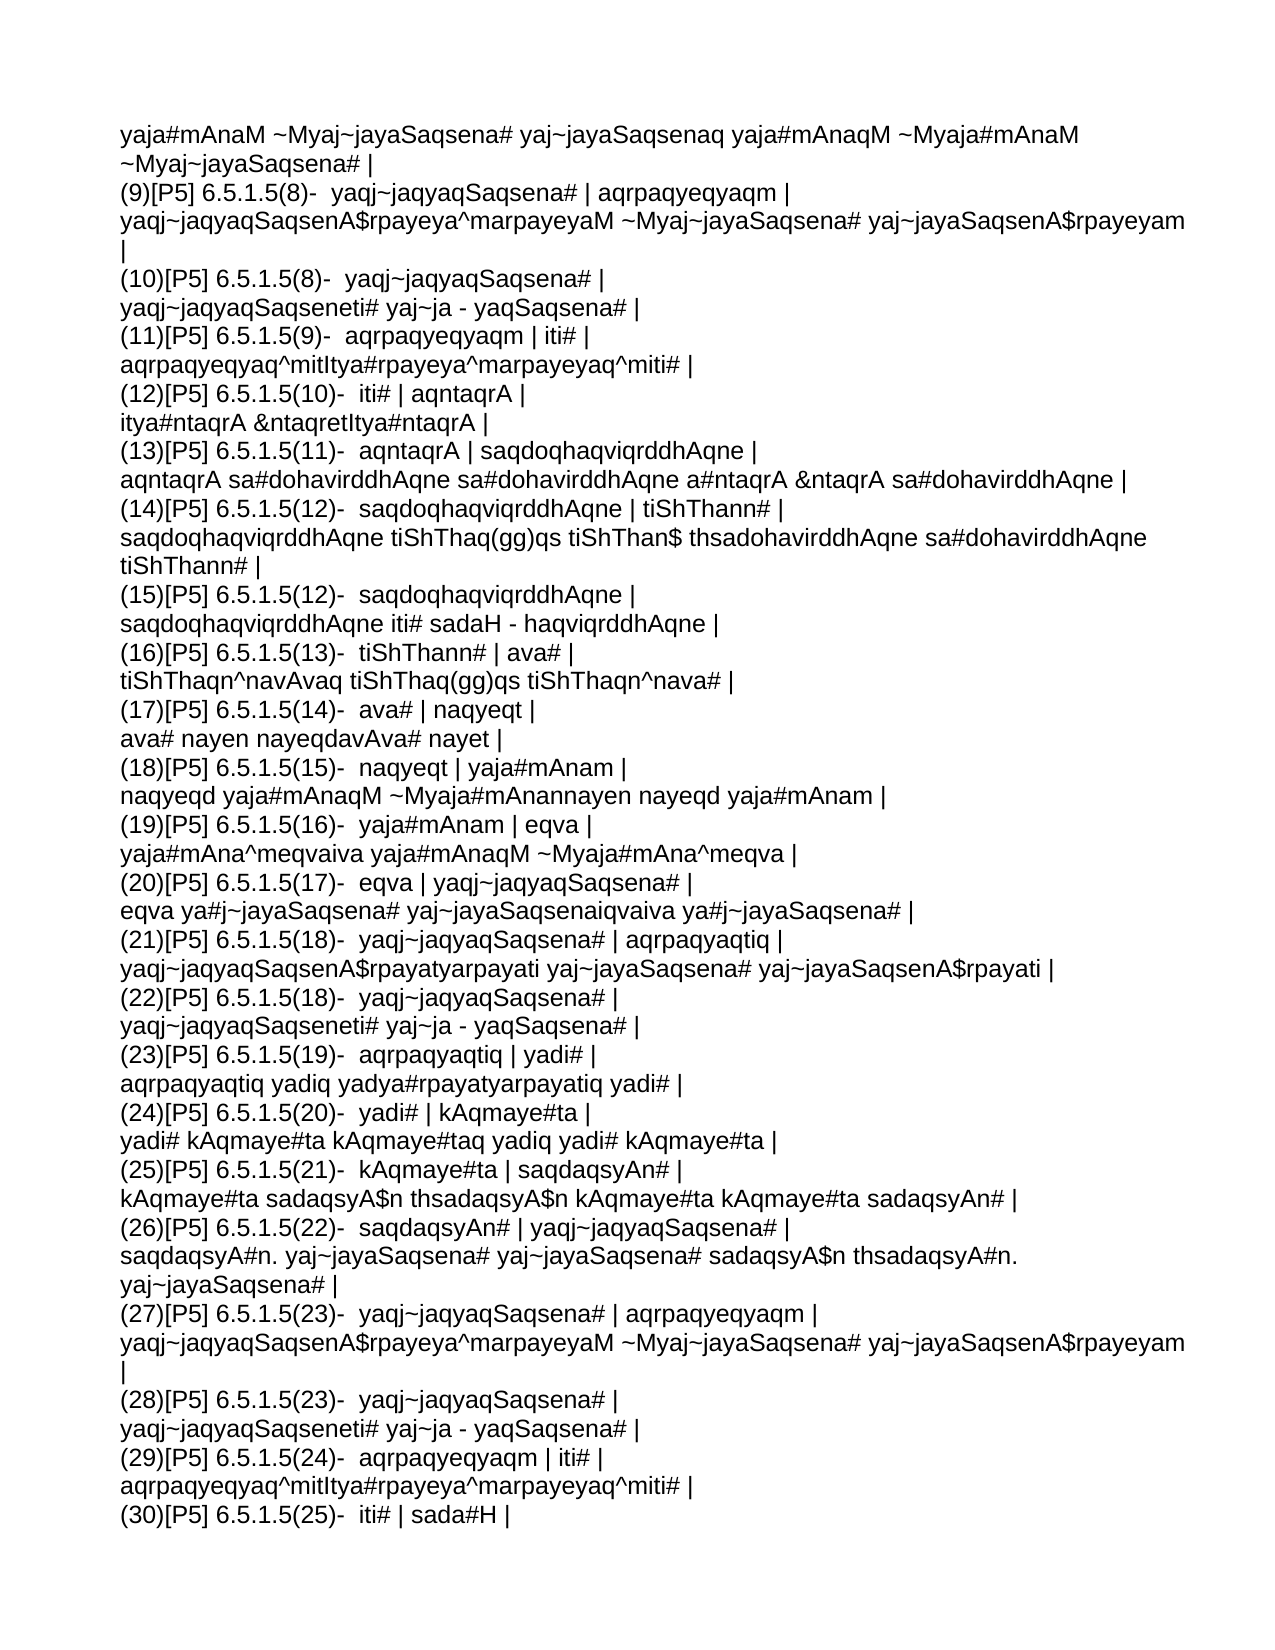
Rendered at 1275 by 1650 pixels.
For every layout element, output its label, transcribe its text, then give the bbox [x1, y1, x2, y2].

text naqyeqd yaja#mAnaqM ~Myaja#mAnannayen nayeqd yaja#mAnam | [120, 781, 1200, 810]
text (13)[P5] 6.5.1.5(11)- aqntaqrA | saqdoqhaqviqrddhAqne | [120, 436, 1200, 465]
text (29)[P5] 6.5.1.5(24)- aqrpaqyeqyaqm | iti# | [120, 1442, 1200, 1471]
text tiShThaqn^navAvaq tiShThaq(gg)qs tiShThaqn^nava# | [120, 666, 1200, 695]
text aqrpaqyaqtiq yadiq yadya#rpayatyarpayatiq yadi# | [120, 1069, 1200, 1097]
text aqrpaqyeqyaq^mitItya#rpayeya^marpayeyaq^miti# | [120, 350, 1200, 379]
text itya#ntaqrA &ntaqretItya#ntaqrA | [120, 407, 1200, 436]
text eqva ya#j~jayaSaqsena# yaj~jayaSaqsenaiqvaiva ya#j~jayaSaqsena# | [120, 896, 1200, 925]
text (14)[P5] 6.5.1.5(12)- saqdoqhaqviqrddhAqne | tiShThann# | [120, 494, 1200, 522]
text (15)[P5] 6.5.1.5(12)- saqdoqhaqviqrddhAqne | [120, 580, 1200, 609]
text (23)[P5] 6.5.1.5(19)- aqrpaqyaqtiq | yadi# | [120, 1040, 1200, 1069]
text yaqj~jaqyaqSaqsenA$rpayeya^marpayeyaM ~Myaj~jayaSaqsena# yaj~jayaSaqsenA$rpayeyam | [120, 206, 1200, 264]
text yaqj~jaqyaqSaqsenA$rpayatyarpayati yaj~jayaSaqsena# yaj~jayaSaqsenA$rpayati | [120, 954, 1200, 982]
text (16)[P5] 6.5.1.5(13)- tiShThann# | ava# | [120, 637, 1200, 666]
text (24)[P5] 6.5.1.5(20)- yadi# | kAqmaye#ta | [120, 1097, 1200, 1126]
text (26)[P5] 6.5.1.5(22)- saqdaqsyAn# | yaqj~jaqyaqSaqsena# | [120, 1212, 1200, 1241]
text kAqmaye#ta sadaqsyA$n thsadaqsyA$n kAqmaye#ta kAqmaye#ta sadaqsyAn# | [120, 1184, 1200, 1212]
text ava# nayen nayeqdavAva# nayet | [120, 724, 1200, 752]
text yaqj~jaqyaqSaqseneti# yaj~ja - yaqSaqsena# | [120, 1414, 1200, 1442]
text (28)[P5] 6.5.1.5(23)- yaqj~jaqyaqSaqsena# | [120, 1385, 1200, 1414]
text (17)[P5] 6.5.1.5(14)- ava# | naqyeqt | [120, 695, 1200, 724]
text saqdoqhaqviqrddhAqne tiShThaq(gg)qs tiShThan$ thsadohavirddhAqne sa#dohavirddhAqne tiShThann# | [120, 522, 1200, 580]
text (9)[P5] 6.5.1.5(8)- yaqj~jaqyaqSaqsena# | aqrpaqyeqyaqm | [120, 177, 1200, 206]
text saqdoqhaqviqrddhAqne iti# sadaH - haqviqrddhAqne | [120, 609, 1200, 637]
text (11)[P5] 6.5.1.5(9)- aqrpaqyeqyaqm | iti# | [120, 321, 1200, 350]
text aqntaqrA sa#dohavirddhAqne sa#dohavirddhAqne a#ntaqrA &ntaqrA sa#dohavirddhAqne | [120, 465, 1200, 494]
text yaja#mAnaM ~Myaj~jayaSaqsena# yaj~jayaSaqsenaq yaja#mAnaqM ~Myaja#mAnaM ~Myaj~jayaSaqsena# | [120, 120, 1200, 177]
text yaqj~jaqyaqSaqsenA$rpayeya^marpayeyaM ~Myaj~jayaSaqsena# yaj~jayaSaqsenA$rpayeyam | [120, 1327, 1200, 1385]
text (12)[P5] 6.5.1.5(10)- iti# | aqntaqrA | [120, 379, 1200, 407]
text yaja#mAna^meqvaiva yaja#mAnaqM ~Myaja#mAna^meqva | [120, 839, 1200, 867]
text (18)[P5] 6.5.1.5(15)- naqyeqt | yaja#mAnam | [120, 752, 1200, 781]
text (21)[P5] 6.5.1.5(18)- yaqj~jaqyaqSaqsena# | aqrpaqyaqtiq | [120, 925, 1200, 954]
text saqdaqsyA#n. yaj~jayaSaqsena# yaj~jayaSaqsena# sadaqsyA$n thsadaqsyA#n. yaj~jayaSaqsena# | [120, 1241, 1200, 1299]
text (22)[P5] 6.5.1.5(18)- yaqj~jaqyaqSaqsena# | [120, 982, 1200, 1011]
text (30)[P5] 6.5.1.5(25)- iti# | sada#H | [120, 1500, 1200, 1529]
text yadi# kAqmaye#ta kAqmaye#taq yadiq yadi# kAqmaye#ta | [120, 1126, 1200, 1155]
text (20)[P5] 6.5.1.5(17)- eqva | yaqj~jaqyaqSaqsena# | [120, 867, 1200, 896]
text (19)[P5] 6.5.1.5(16)- yaja#mAnam | eqva | [120, 810, 1200, 839]
text (25)[P5] 6.5.1.5(21)- kAqmaye#ta | saqdaqsyAn# | [120, 1155, 1200, 1184]
text (27)[P5] 6.5.1.5(23)- yaqj~jaqyaqSaqsena# | aqrpaqyeqyaqm | [120, 1299, 1200, 1327]
text yaqj~jaqyaqSaqseneti# yaj~ja - yaqSaqsena# | [120, 292, 1200, 321]
text aqrpaqyeqyaq^mitItya#rpayeya^marpayeyaq^miti# | [120, 1471, 1200, 1500]
text yaqj~jaqyaqSaqseneti# yaj~ja - yaqSaqsena# | [120, 1011, 1200, 1040]
text (10)[P5] 6.5.1.5(8)- yaqj~jaqyaqSaqsena# | [120, 264, 1200, 292]
